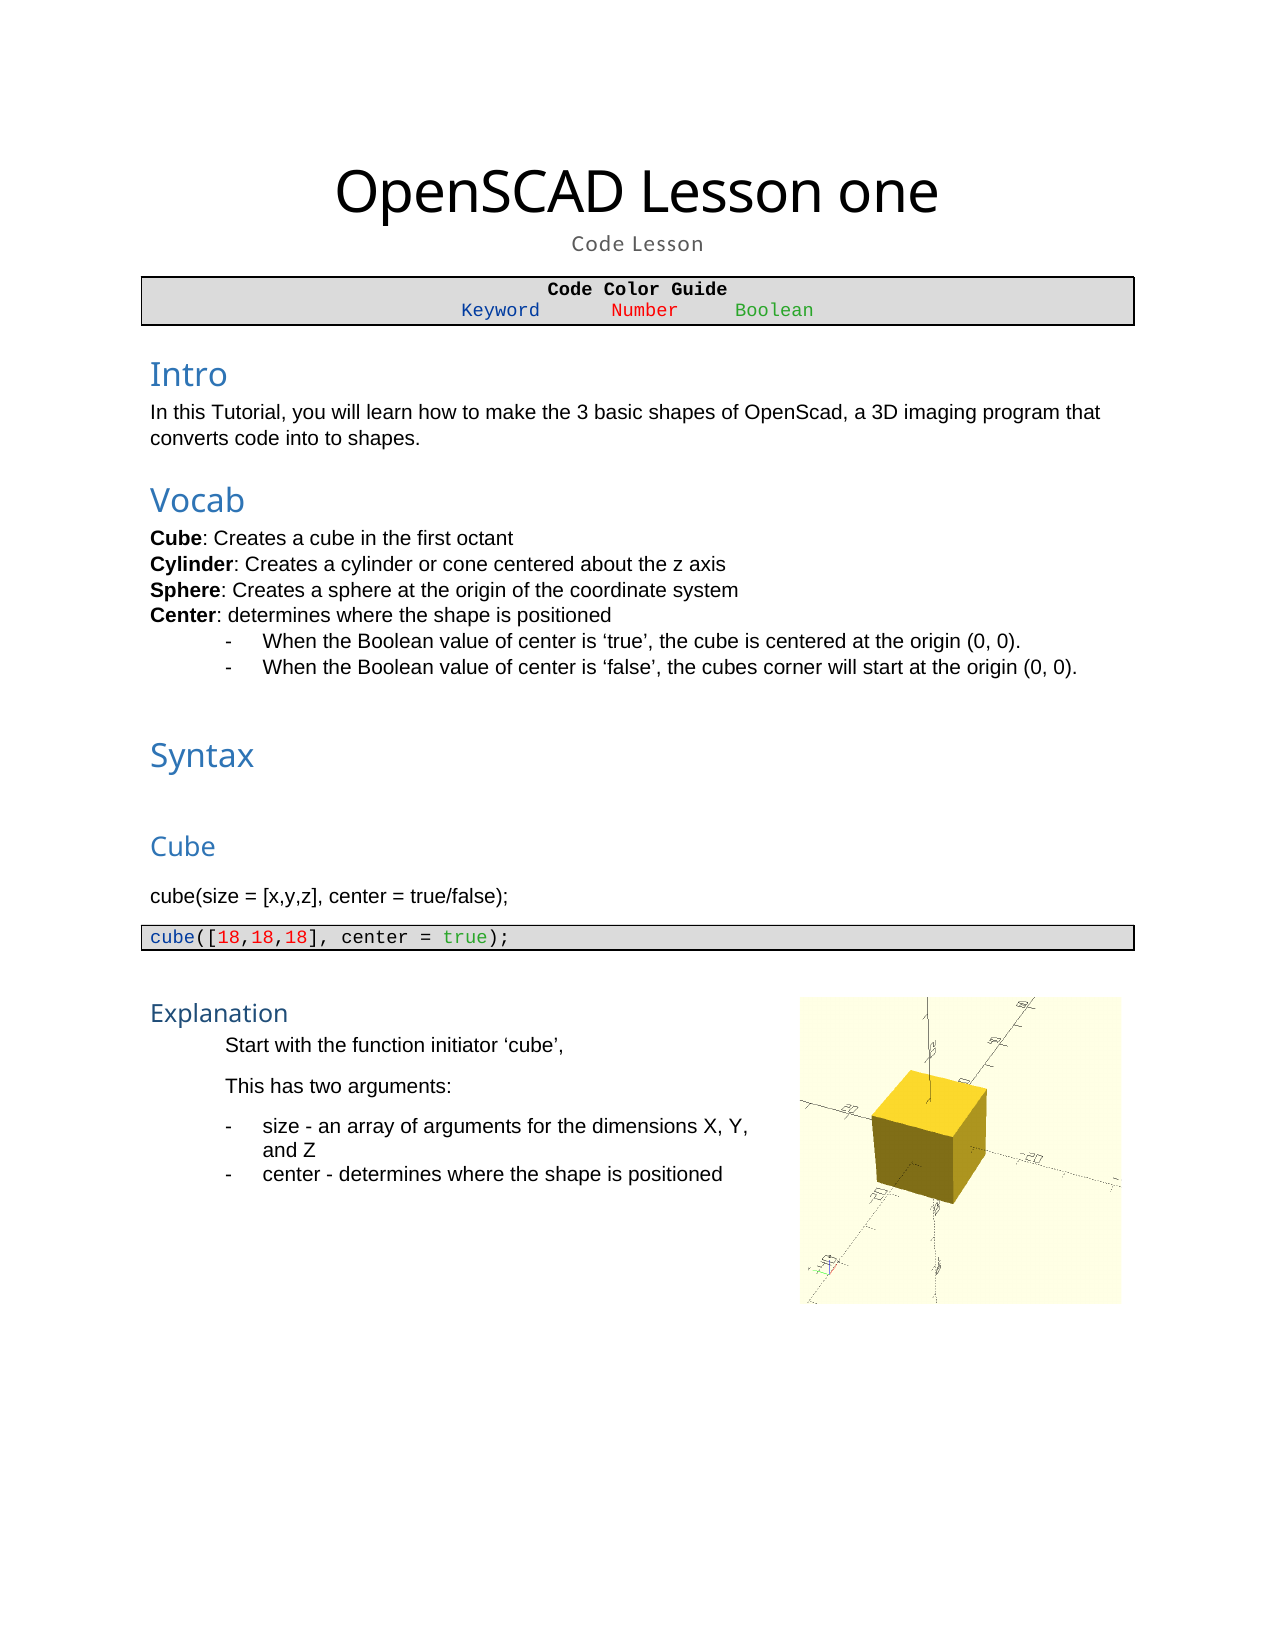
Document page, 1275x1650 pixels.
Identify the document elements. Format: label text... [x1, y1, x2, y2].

subtitle Explanation [150, 996, 1125, 1030]
text Sphere: Creates a sphere at the origin of the coordinate system [150, 577, 1125, 601]
text Code Color Guide [142, 278, 1133, 298]
picture [799, 997, 1122, 1304]
subtitle Intro [150, 351, 1125, 397]
subtitle Vocab [150, 477, 1125, 522]
list size - an array of arguments for the dimensions X, Y, and Z [225, 1114, 799, 1162]
text Keyword Number Boolean [142, 298, 1133, 324]
text cube([18,18,18], center = true); [142, 926, 1133, 949]
list When the Boolean value of center is ‘false’, the cubes corner will start at the origin (0, 0). [225, 655, 1125, 705]
subtitle Code Lesson [150, 229, 1125, 257]
title OpenSCAD Lesson one [150, 150, 1125, 229]
text This has two arguments: [225, 1073, 799, 1097]
text Cube: Creates a cube in the first octant [150, 526, 1125, 550]
list center - determines where the shape is positioned [225, 1162, 799, 1186]
text Start with the function initiator ‘cube’, [225, 1033, 799, 1057]
text In this Tutorial, you will learn how to make the 3 basic shapes of OpenScad, a 3D imaging program that converts code into to shapes. [150, 400, 1125, 450]
list When the Boolean value of center is ‘true’, the cube is centered at the origin (0, 0). [225, 629, 1125, 653]
text Cube [150, 827, 1125, 864]
text cube(size = [x,y,z], center = true/false); [150, 884, 1125, 908]
subtitle Syntax [150, 732, 1125, 777]
text Center: determines where the shape is positioned [150, 603, 1125, 627]
text Cylinder: Creates a cylinder or cone centered about the z axis [150, 552, 1125, 576]
